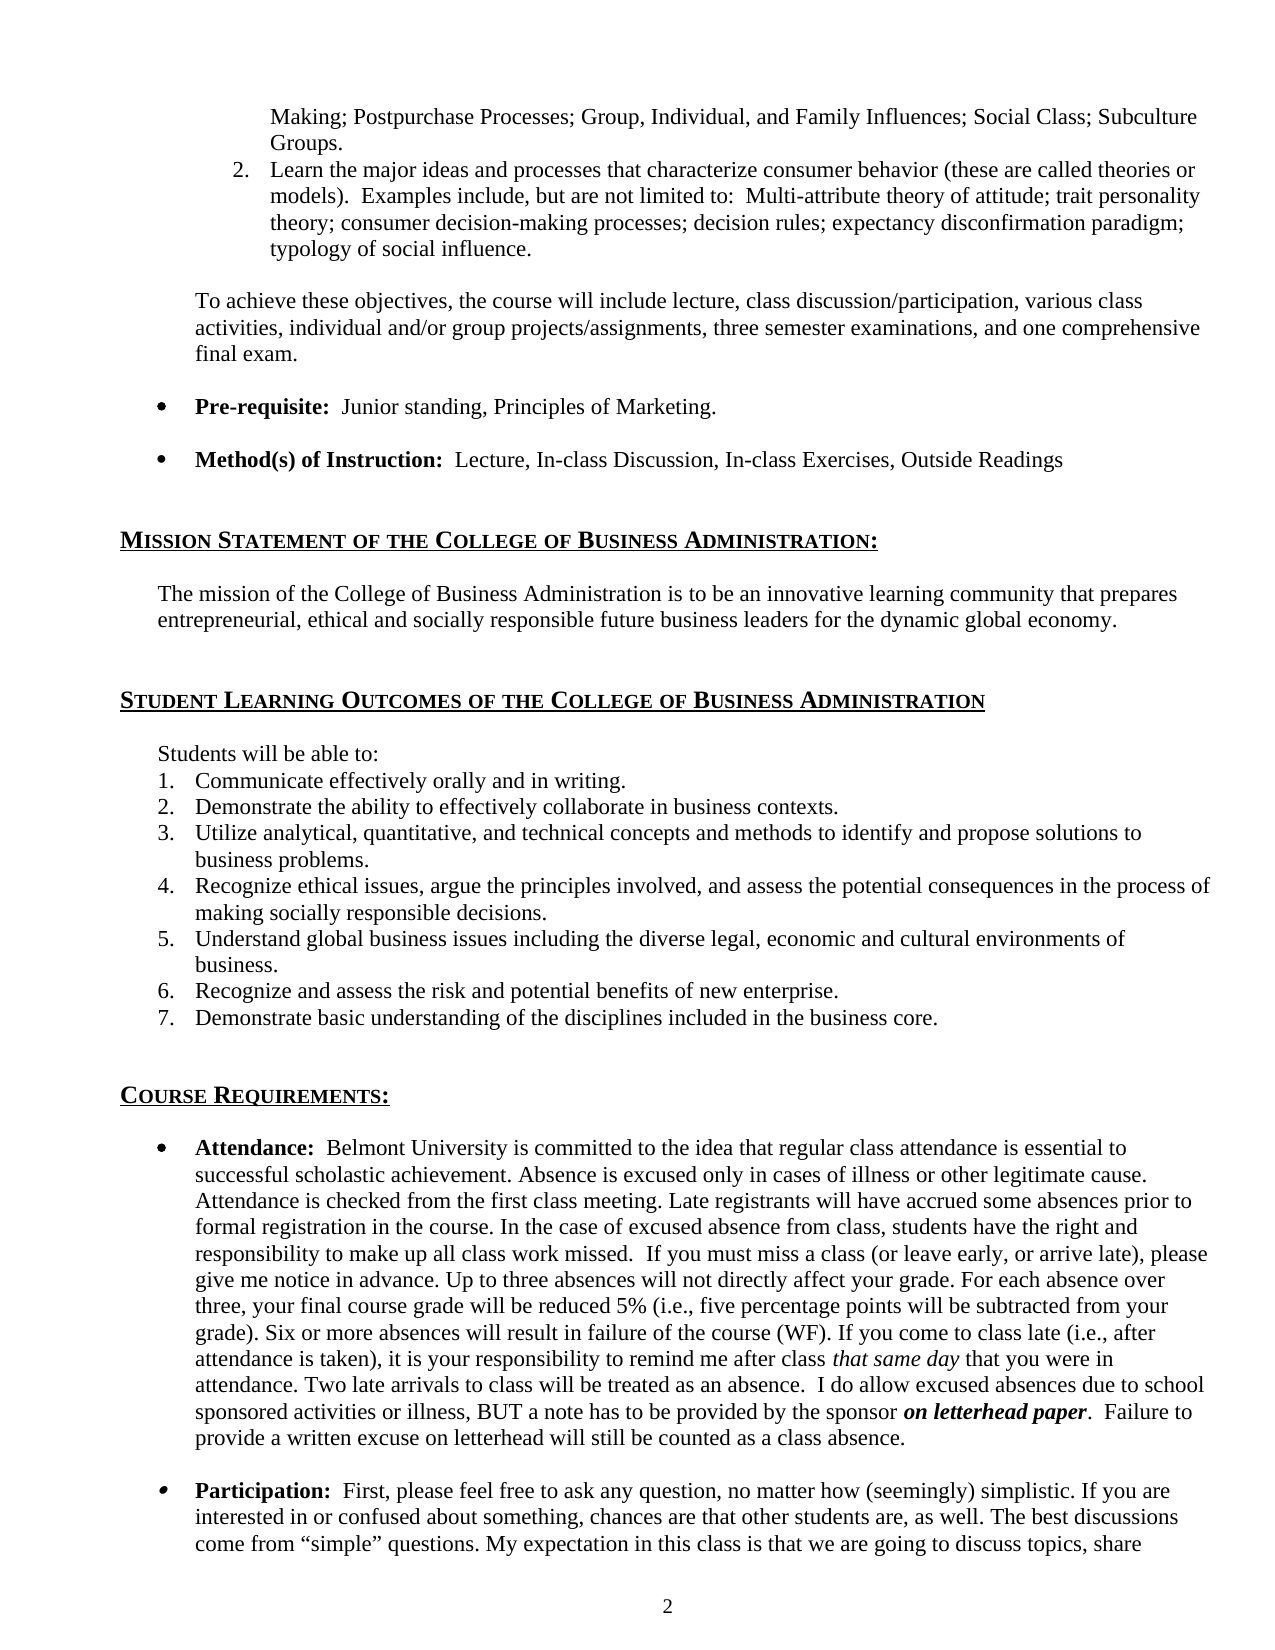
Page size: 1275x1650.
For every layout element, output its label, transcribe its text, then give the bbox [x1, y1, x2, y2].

list Attendance: Belmont University is committed to the idea that regular class attendance is essential to successful scholastic achievement. Absence is excused only in cases of illness or other legitimate cause. Attendance is checked from the first class meeting. Late registrants will have accrued some absences prior to formal registration in the course. In the case of excused absence from class, students have the right and responsibility to make up all class work missed. If you must miss a class (or leave early, or arrive late), please give me notice in advance. Up to three absences will not directly affect your grade. For each absence over three, your final course grade will be reduced 5% (i.e., five percentage points will be subtracted from your grade). Six or more absences will result in failure of the course (WF). If you come to class late (i.e., after attendance is taken), it is your responsibility to remind me after class that same day that you were in attendance. Two late arrivals to class will be treated as an absence. I do allow excused absences due to school sponsored activities or illness, BUT a note has to be provided by the sponsor on letterhead paper. Failure to provide a written excuse on letterhead will still be counted as a class absence. [157, 1134, 1215, 1451]
text Students will be able to: [157, 740, 1215, 767]
text Course Requirements: [120, 1083, 1215, 1108]
list Method(s) of Instruction: Lecture, In-class Discussion, In-class Exercises, Outside Readings [157, 446, 1215, 472]
list Understand global business issues including the diverse legal, economic and cultural environments of business. [157, 925, 1215, 978]
text The mission of the College of Business Administration is to be an innovative learning community that prepares entrepreneurial, ethical and socially responsible future business leaders for the dynamic global economy. [157, 580, 1215, 633]
list Communicate effectively orally and in writing. [157, 767, 1215, 793]
list Recognize ethical issues, argue the principles involved, and assess the potential consequences in the process of making socially responsible decisions. [157, 872, 1215, 925]
text Mission Statement of the College of Business Administration: [120, 525, 1215, 553]
list Learn the major ideas and processes that characterize consumer behavior (these are called theories or models). Examples include, but are not limited to: Multi-attribute theory of attitude; trait personality theory; consumer decision-making processes; decision rules; expectancy disconfirmation paradigm; typology of social influence. [232, 156, 1215, 261]
list Demonstrate the ability to effectively collaborate in business contexts. [157, 793, 1215, 819]
list Recognize and assess the risk and potential benefits of new enterprise. [157, 978, 1215, 1004]
list Pre-requisite: Junior standing, Principles of Marketing. [157, 393, 1215, 419]
list Utilize analytical, quantitative, and technical concepts and methods to identify and propose solutions to business problems. [157, 819, 1215, 872]
text To achieve these objectives, the course will include lecture, class discussion/participation, various class activities, individual and/or group projects/assignments, three semester examinations, and one comprehensive final exam. [195, 288, 1215, 367]
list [232, 103, 1215, 156]
text Student Learning Outcomes of the College of Business Administration [120, 685, 1215, 714]
list Demonstrate basic understanding of the disciplines included in the business core. [157, 1004, 1215, 1030]
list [157, 1477, 1215, 1556]
